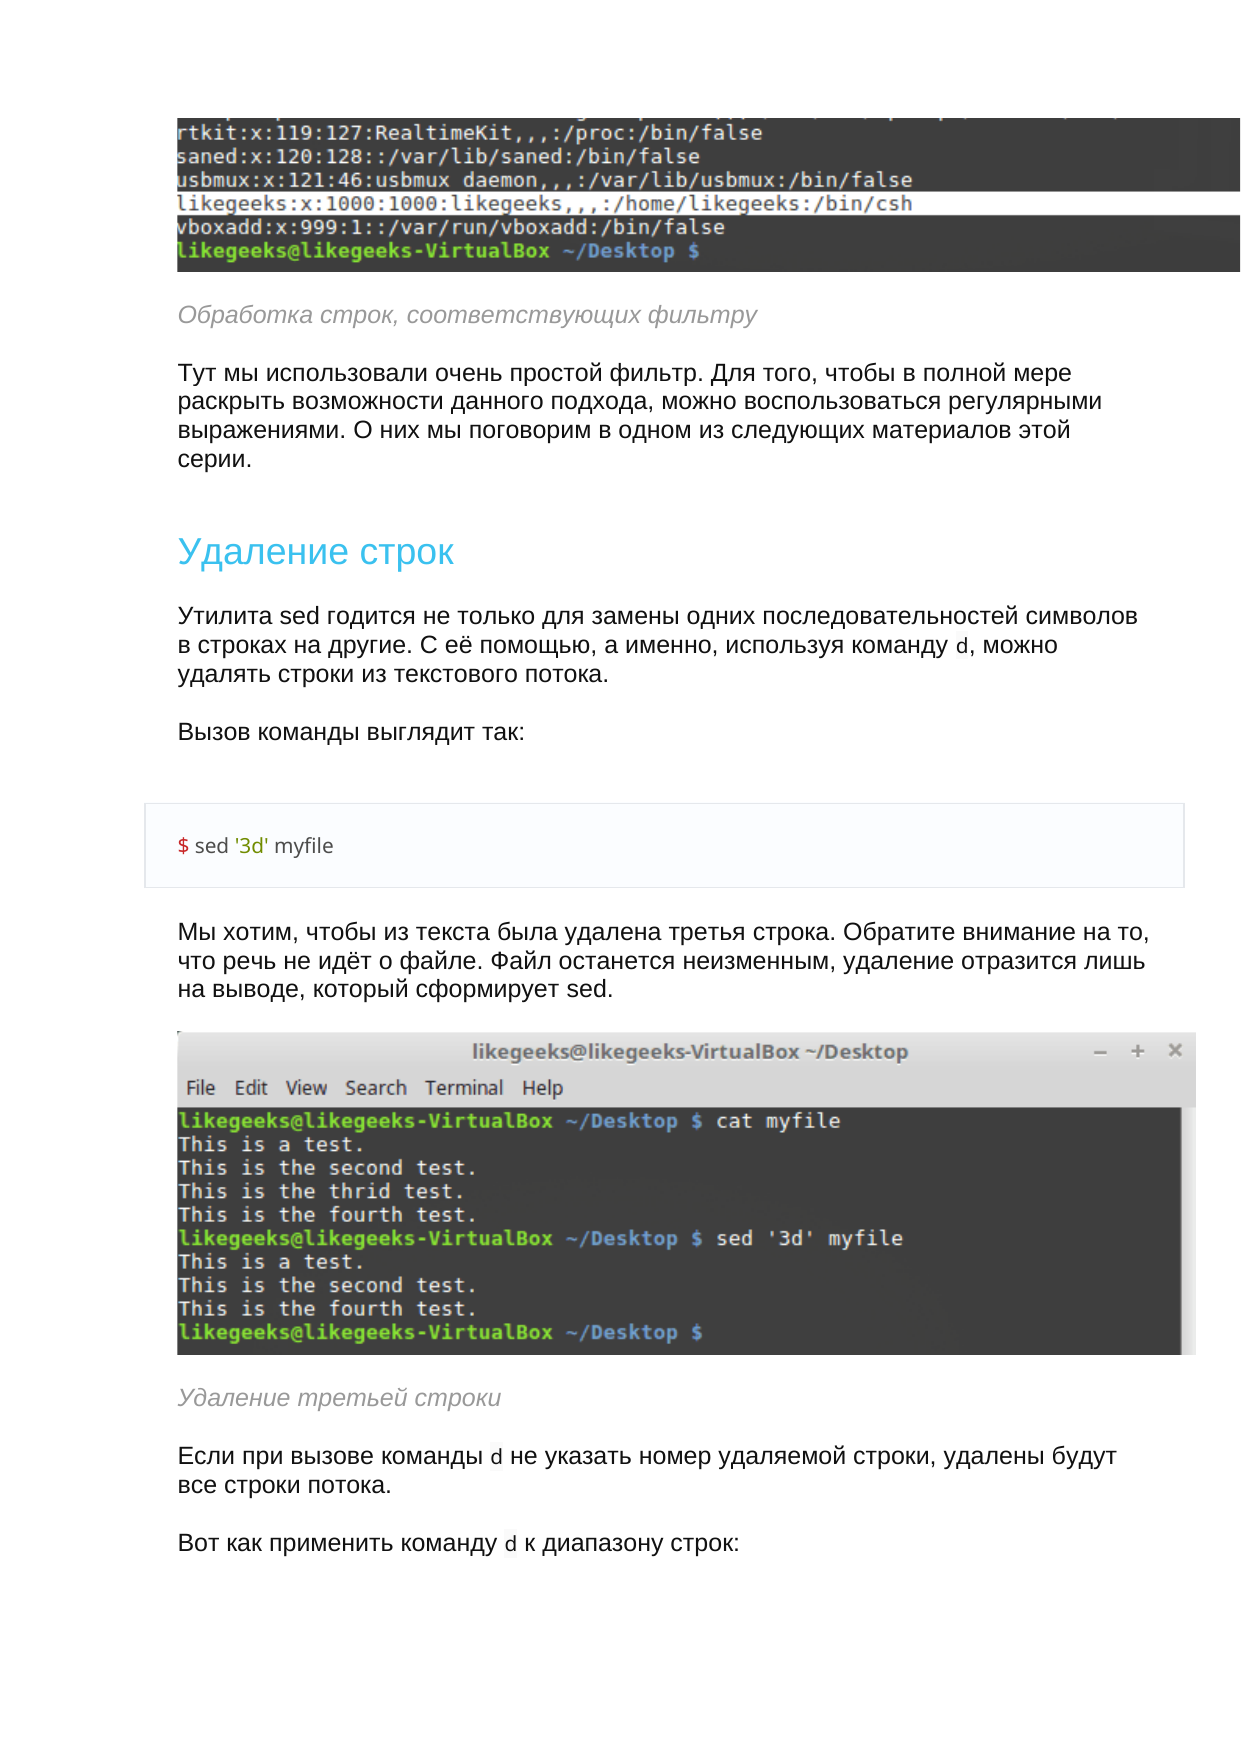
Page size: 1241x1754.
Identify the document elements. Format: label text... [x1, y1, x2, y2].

text $ sed '3d' myfile [146, 804, 1183, 887]
picture [177, 1031, 1196, 1355]
text Удаление строк [177, 529, 1152, 572]
text Обработка строк, соответствующих фильтру Тут мы использовали очень простой фильтр. Для того, чтобы в полной мере раскрыть возможности данного подхода, можно воспользоваться регулярными выражениями. О них мы поговорим в одном из следующих материалов этой серии. [177, 272, 1152, 529]
text Удаление третьей строки Если при вызове команды d не указать номер удаляемой строки, удалены будут все строки потока. Вот как применить команду d к диапазону строк: [177, 1355, 1152, 1614]
text Мы хотим, чтобы из текста была удалена третья строка. Обратите внимание на то, что речь не идёт о файле. Файл останется неизменным, удаление отразится лишь на выводе, который сформирует sed. [177, 888, 1152, 1031]
picture [177, 118, 1241, 272]
text Утилита sed годится не только для замены одних последовательностей символов в строках на другие. С её помощью, а именно, используя команду d, можно удалять строки из текстового потока. Вызов команды выглядит так: [177, 572, 1152, 802]
